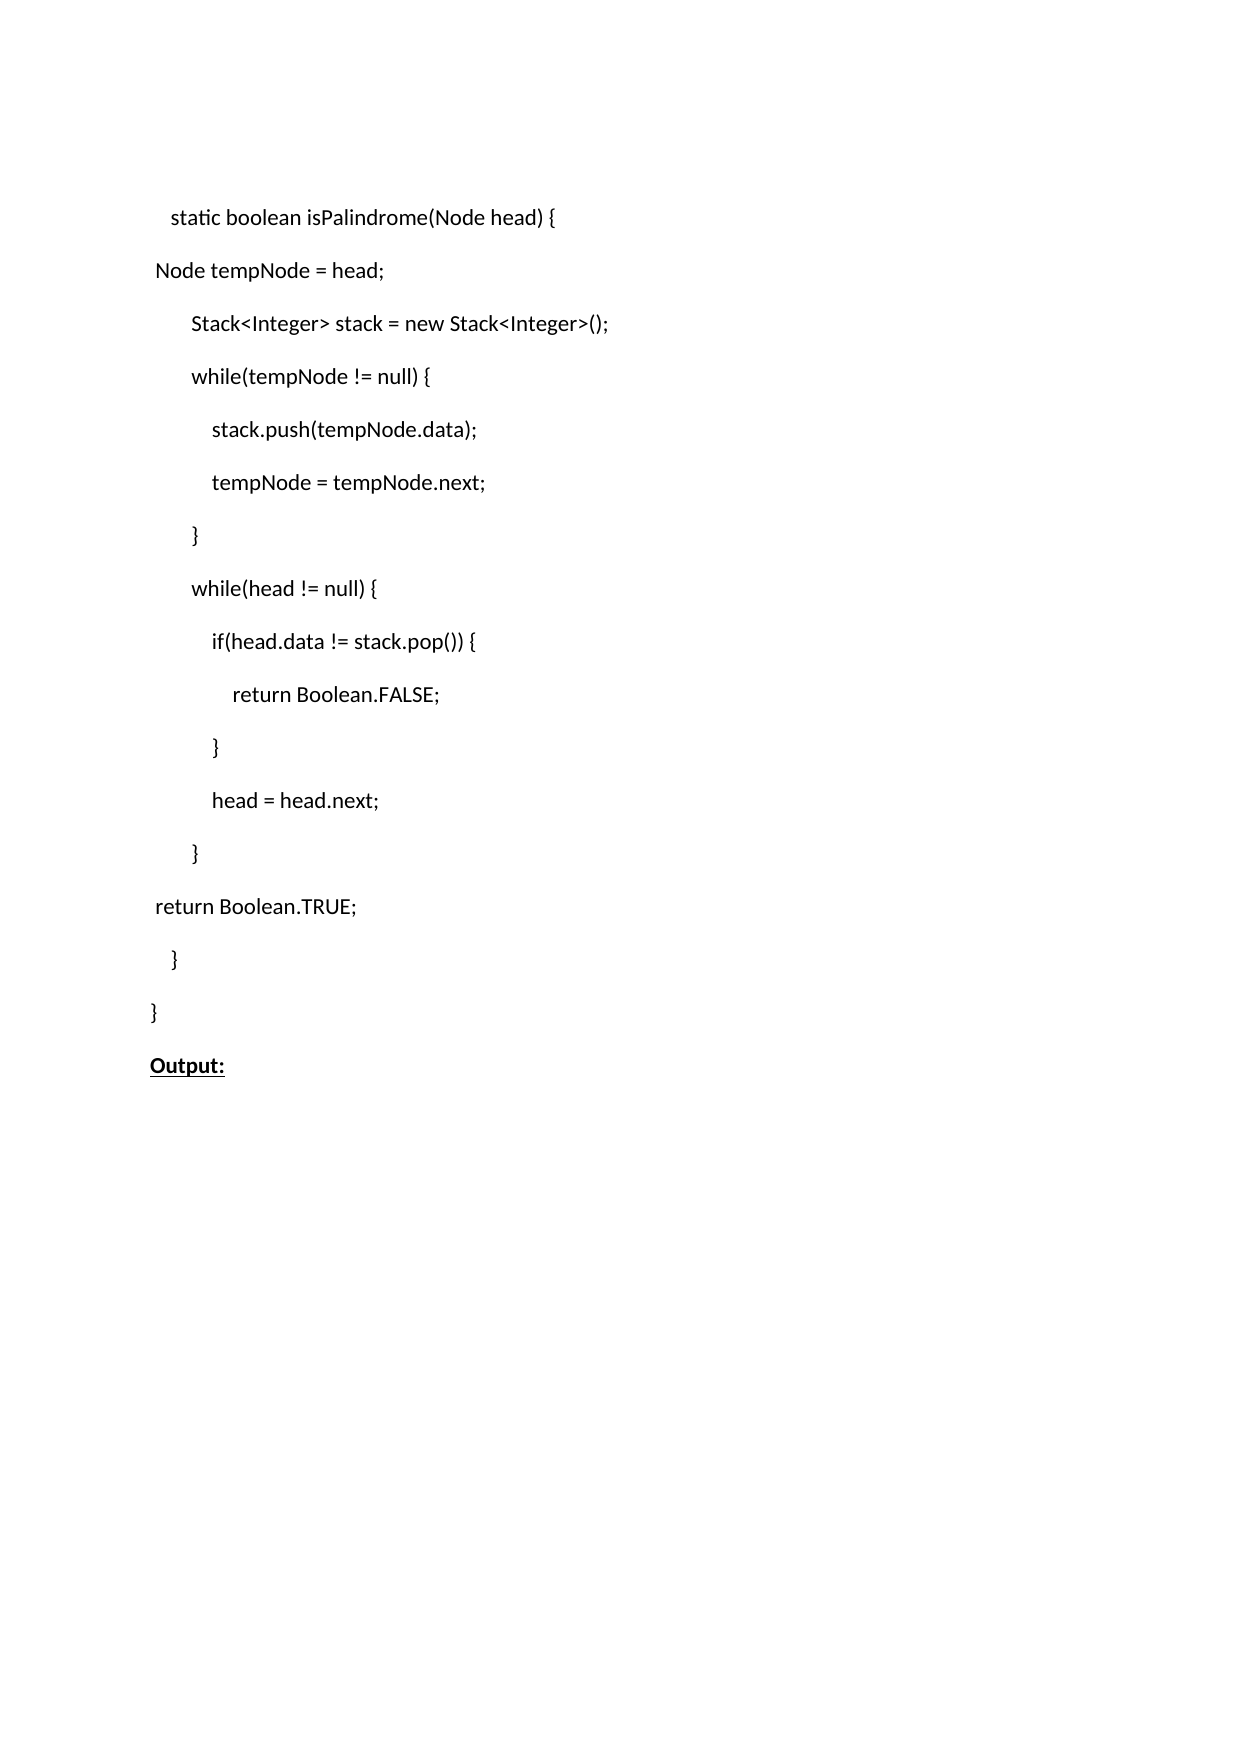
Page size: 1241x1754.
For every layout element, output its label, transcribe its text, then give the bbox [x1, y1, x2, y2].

text stack.push(tempNode.data); [150, 415, 1090, 443]
text static boolean isPalindrome(Node head) { [150, 203, 1090, 231]
text while(tempNode != null) { [150, 362, 1090, 390]
text while(head != null) { [150, 574, 1090, 602]
text head = head.next; [150, 786, 1090, 814]
text } [150, 839, 1090, 867]
text } [150, 733, 1090, 761]
text } [150, 521, 1090, 549]
text } [150, 945, 1090, 973]
text if(head.data != stack.pop()) { [150, 627, 1090, 655]
text Node tempNode = head; [150, 256, 1090, 284]
text return Boolean.FALSE; [150, 680, 1090, 708]
text } [150, 998, 1090, 1026]
text Stack<Integer> stack = new Stack<Integer>(); [150, 309, 1090, 337]
text tempNode = tempNode.next; [150, 468, 1090, 496]
text return Boolean.TRUE; [150, 892, 1090, 920]
text Output: [150, 1051, 1090, 1079]
